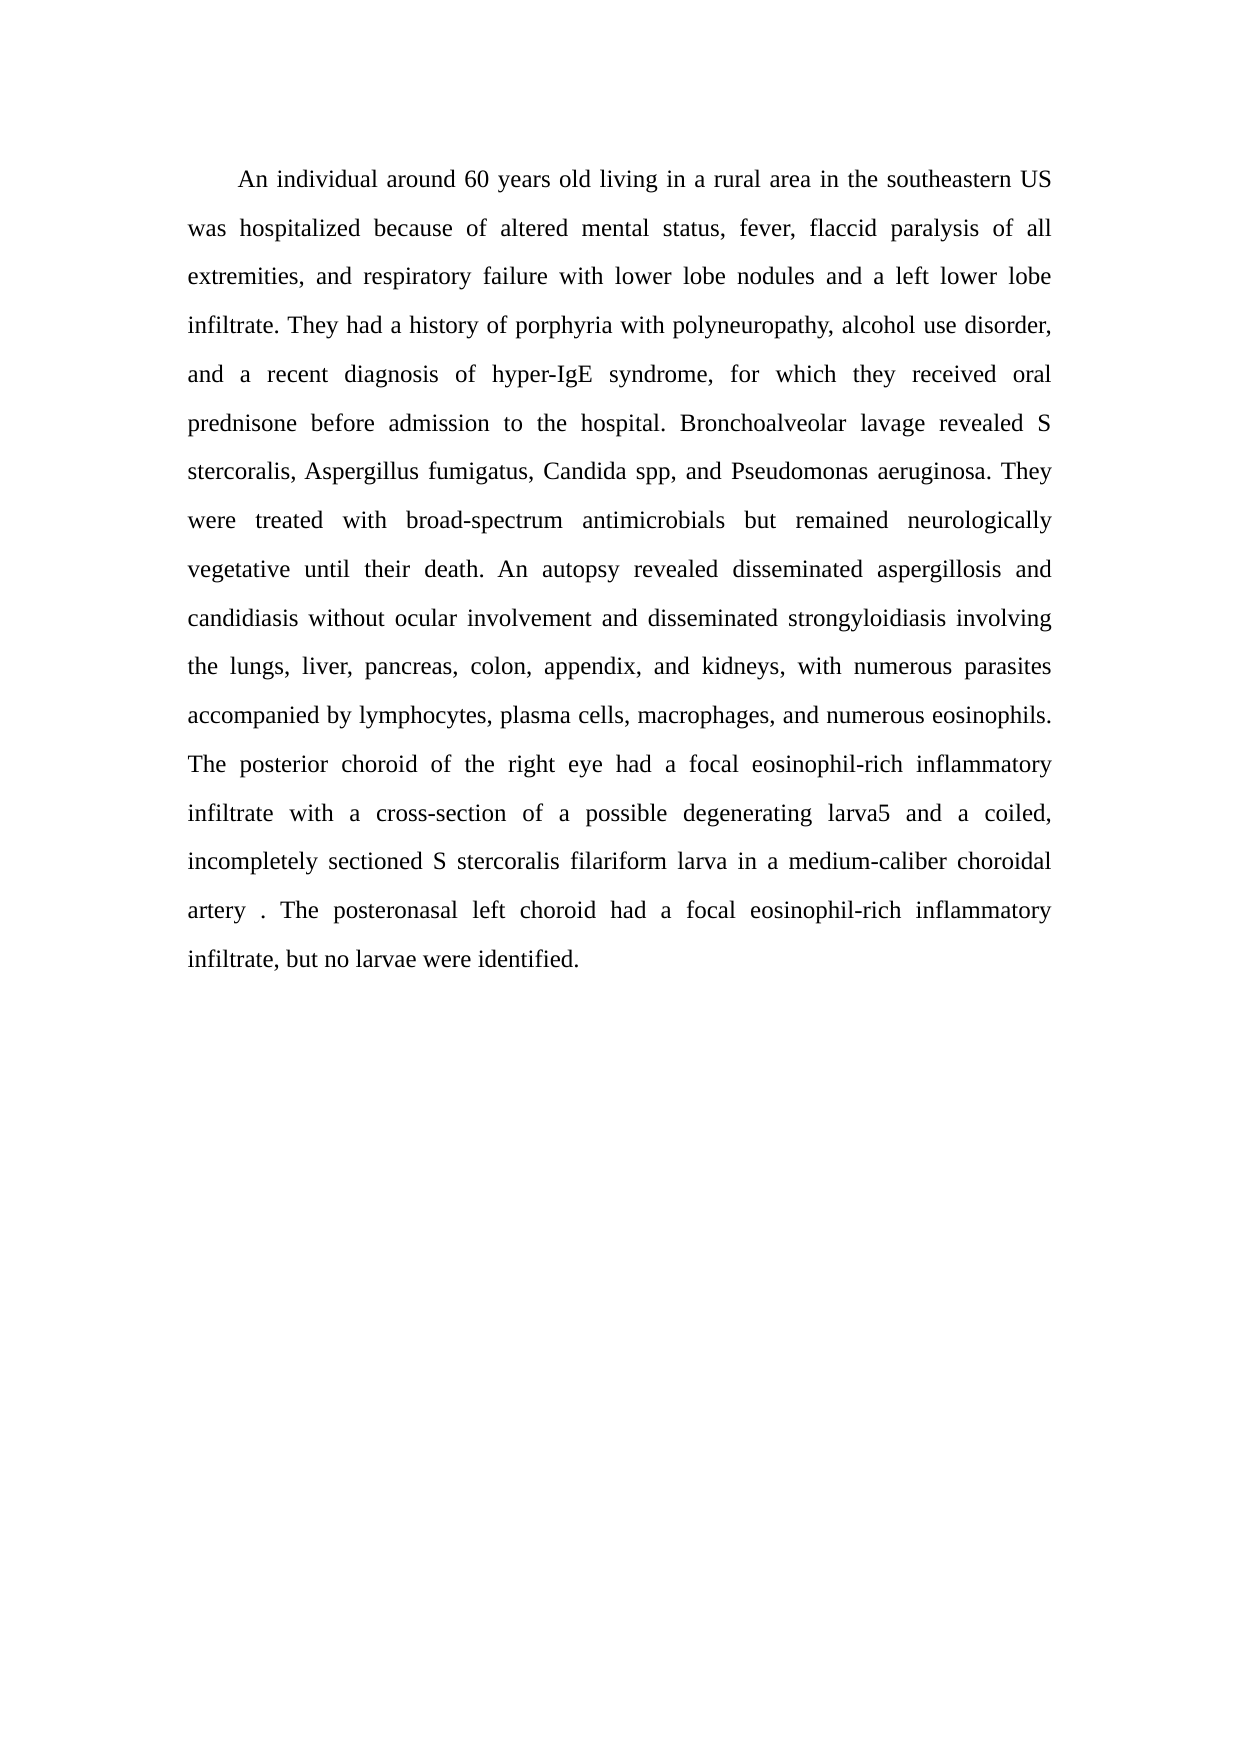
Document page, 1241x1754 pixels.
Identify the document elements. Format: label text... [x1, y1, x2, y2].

text An individual around 60 years old living in a rural area in the southeastern US was hospitalized because of altered mental status, fever, flaccid paralysis of all extremities, and respiratory failure with lower lobe nodules and a left lower lobe infiltrate. They had a history of porphyria with polyneuropathy, alcohol use disorder, and a recent diagnosis of hyper-IgE syndrome, for which they received oral prednisone before admission to the hospital. Bronchoalveolar lavage revealed S stercoralis, Aspergillus fumigatus, Candida spp, and Pseudomonas aeruginosa. They were treated with broad-spectrum antimicrobials but remained neurologically vegetative until their death. An autopsy revealed disseminated aspergillosis and candidiasis without ocular involvement and disseminated strongyloidiasis involving the lungs, liver, pancreas, colon, appendix, and kidneys, with numerous parasites accompanied by lymphocytes, plasma cells, macrophages, and numerous eosinophils. The posterior choroid of the right eye had a focal eosinophil-rich inflammatory infiltrate with a cross-section of a possible degenerating larva5 and a coiled, incompletely sectioned S stercoralis filariform larva in a medium-caliber choroidal artery . The posteronasal left choroid had a focal eosinophil-rich inflammatory infiltrate, but no larvae were identified. [187, 162, 1053, 974]
